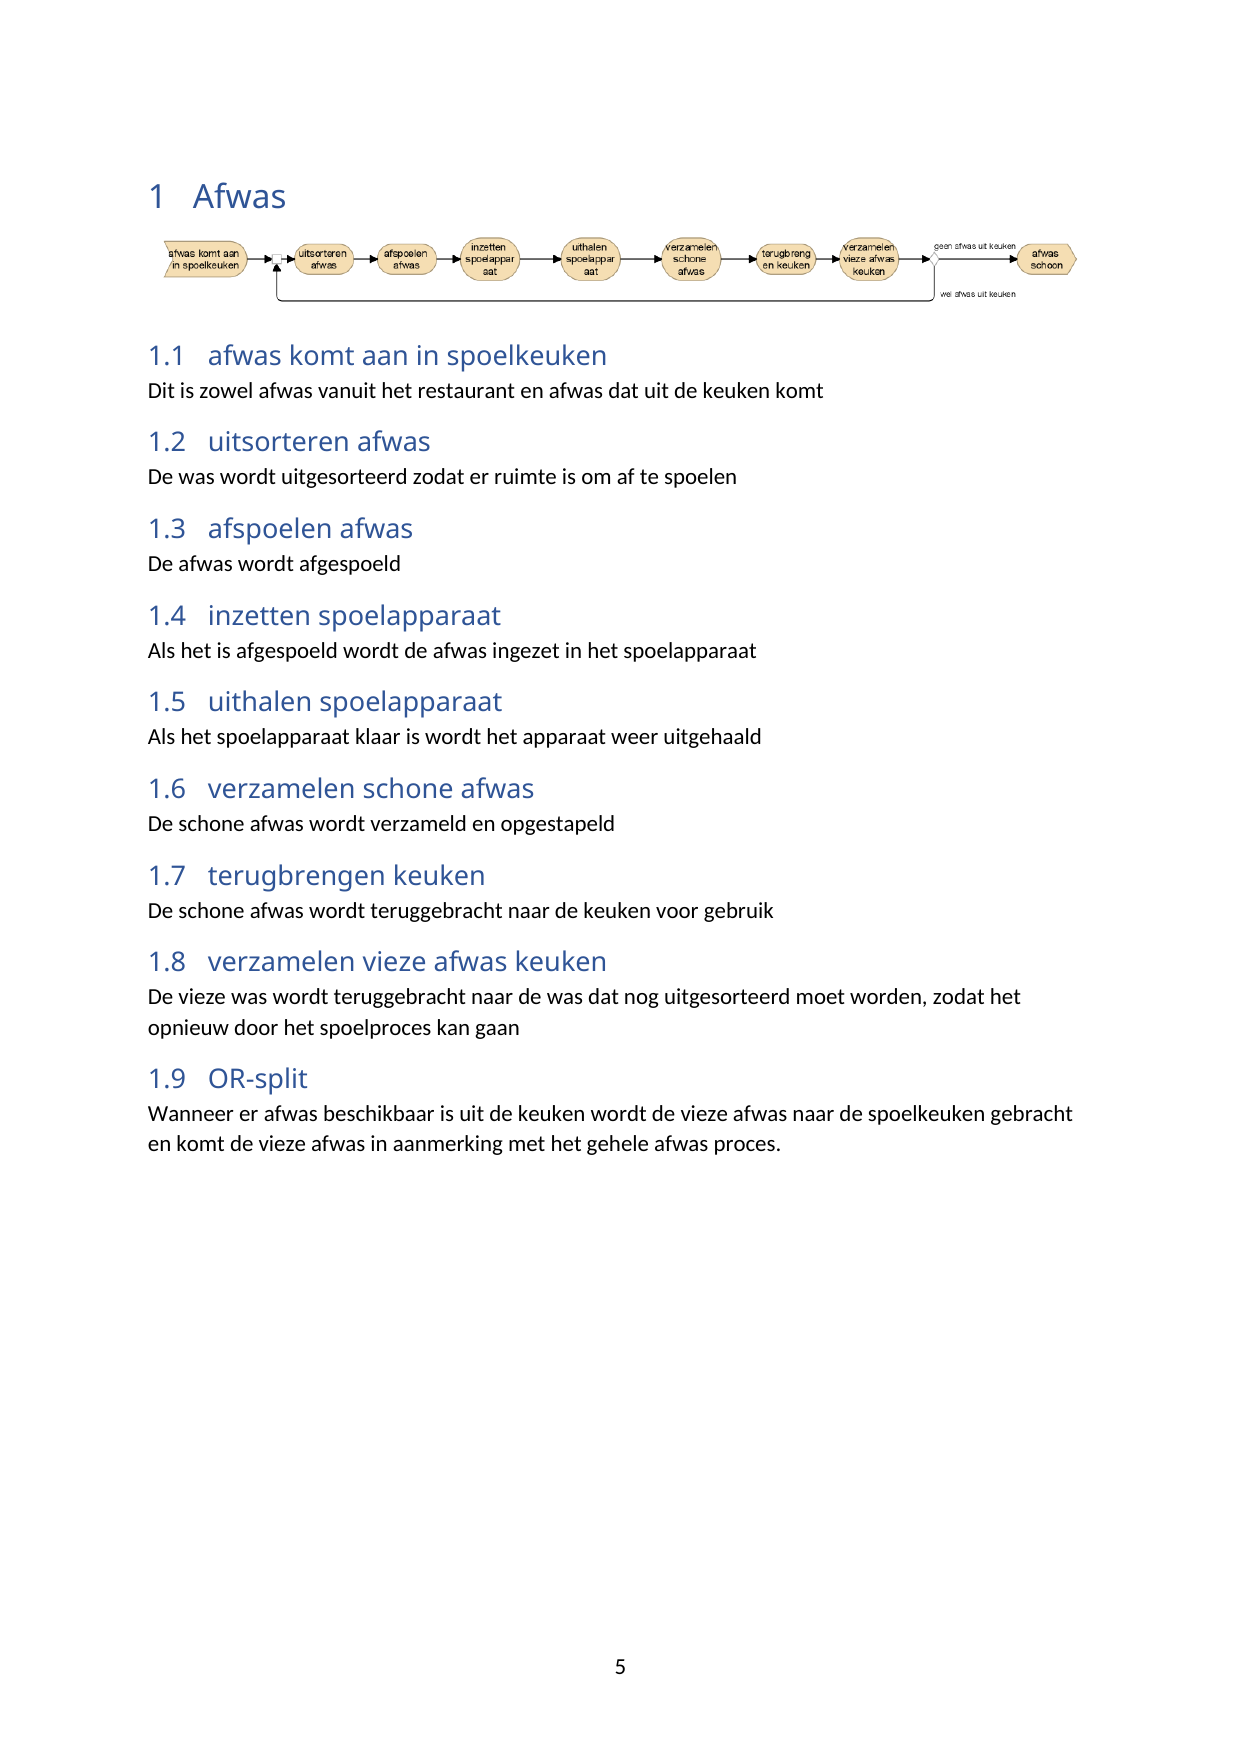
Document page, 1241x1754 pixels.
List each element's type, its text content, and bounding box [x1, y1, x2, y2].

subtitle verzamelen vieze afwas keuken [148, 943, 1093, 979]
text De vieze was wordt teruggebracht naar de was dat nog uitgesorteerd moet worden, zodat het opnieuw door het spoelproces kan gaan [148, 982, 1093, 1041]
subtitle OR-split [148, 1059, 1093, 1096]
subtitle terugbrengen keuken [148, 856, 1093, 893]
subtitle uithalen spoelapparaat [148, 683, 1093, 719]
text Wanneer er afwas beschikbaar is uit de keuken wordt de vieze afwas naar de spoelkeuken gebracht en komt de vieze afwas in aanmerking met het gehele afwas proces. [148, 1099, 1093, 1157]
text Als het is afgespoeld wordt de afwas ingezet in het spoelapparaat [148, 636, 1093, 664]
text De afwas wordt afgespoeld [148, 549, 1093, 577]
text De schone afwas wordt teruggebracht naar de keuken voor gebruik [148, 896, 1093, 924]
subtitle afspoelen afwas [148, 509, 1093, 546]
subtitle inzetten spoelapparaat [148, 596, 1093, 633]
picture [147, 221, 1093, 317]
subtitle Afwas [148, 173, 1093, 218]
subtitle uitsorteren afwas [148, 423, 1093, 459]
subtitle afwas komt aan in spoelkeuken [148, 336, 1093, 373]
subtitle verzamelen schone afwas [148, 769, 1093, 806]
text De was wordt uitgesorteerd zodat er ruimte is om af te spoelen [148, 462, 1093, 490]
text De schone afwas wordt verzameld en opgestapeld [148, 809, 1093, 837]
text Als het spoelapparaat klaar is wordt het apparaat weer uitgehaald [148, 722, 1093, 750]
text Dit is zowel afwas vanuit het restaurant en afwas dat uit de keuken komt [148, 376, 1093, 404]
